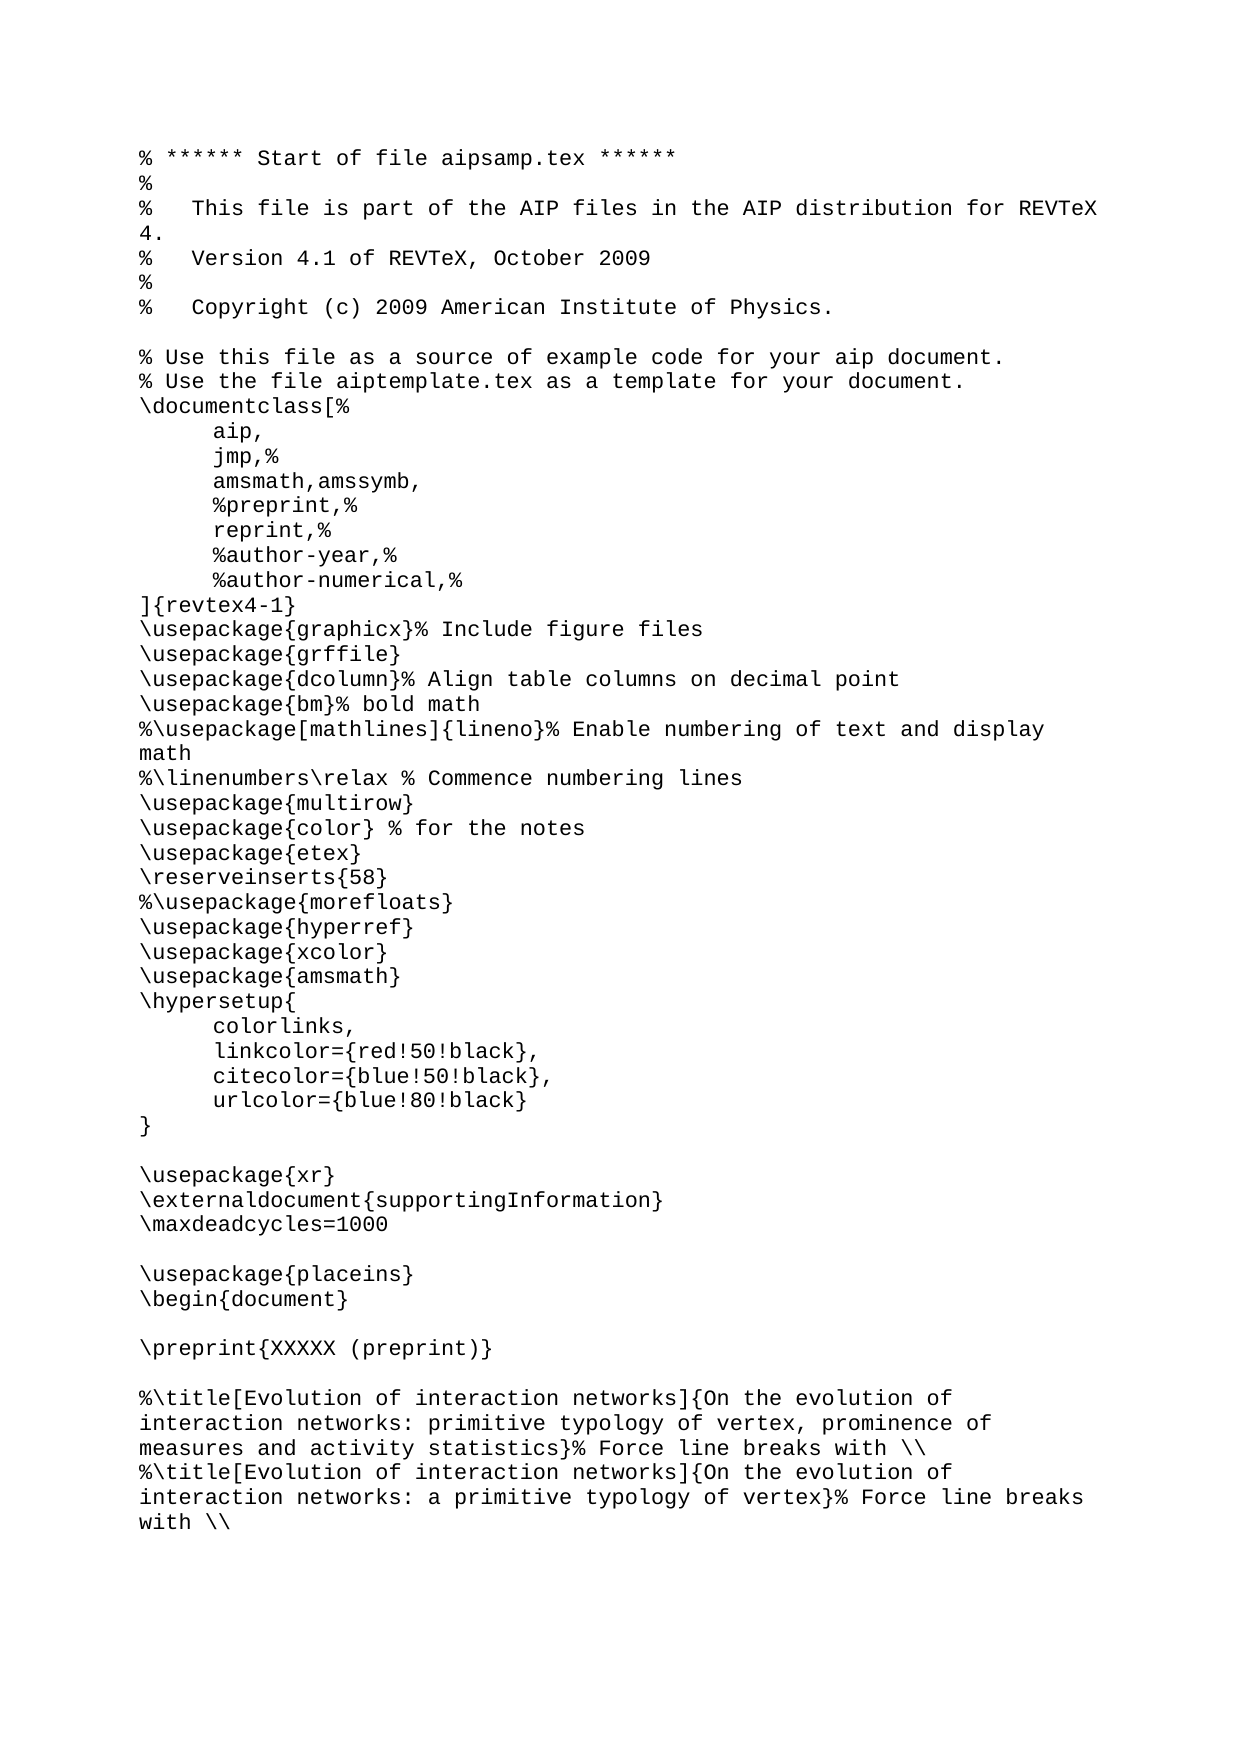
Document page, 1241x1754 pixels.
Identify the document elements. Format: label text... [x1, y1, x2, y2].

text %author-numerical,% [139, 569, 1101, 594]
text citecolor={blue!50!black}, [139, 1065, 1101, 1090]
text jmp,% [139, 445, 1101, 470]
text % Use the file aiptemplate.tex as a template for your document. [139, 371, 1101, 396]
text %author-year,% [139, 544, 1101, 569]
text } [139, 1114, 1101, 1139]
text \usepackage{xr} [139, 1164, 1101, 1189]
text aip, [139, 420, 1101, 445]
text \documentclass[% [139, 396, 1101, 420]
text \preprint{XXXXX (preprint)} [139, 1338, 1101, 1362]
text urlcolor={blue!80!black} [139, 1090, 1101, 1114]
text \usepackage{amsmath} [139, 966, 1101, 991]
text %\title[Evolution of interaction networks]{On the evolution of interaction networks: a primitive typology of vertex}% Force line breaks with \\ [139, 1462, 1101, 1536]
text \externaldocument{supportingInformation} [139, 1189, 1101, 1214]
text \usepackage{color} % for the notes [139, 817, 1101, 842]
text \usepackage{xcolor} [139, 941, 1101, 966]
text ]{revtex4-1} [139, 594, 1101, 619]
text \usepackage{graphicx}% Include figure files [139, 619, 1101, 643]
text \usepackage{grffile} [139, 643, 1101, 668]
text % [139, 272, 1101, 296]
text %preprint,% [139, 495, 1101, 519]
text \usepackage{bm}% bold math [139, 693, 1101, 718]
text %\usepackage[mathlines]{lineno}% Enable numbering of text and display math [139, 718, 1101, 767]
text % ****** Start of file aipsamp.tex ****** [139, 148, 1101, 172]
text %\linenumbers\relax % Commence numbering lines [139, 767, 1101, 792]
text \maxdeadcycles=1000 [139, 1214, 1101, 1238]
text % Use this file as a source of example code for your aip document. [139, 346, 1101, 371]
text reprint,% [139, 519, 1101, 544]
text \hypersetup{ [139, 991, 1101, 1015]
text linkcolor={red!50!black}, [139, 1040, 1101, 1065]
text \reserveinserts{58} [139, 867, 1101, 891]
text amsmath,amssymb, [139, 470, 1101, 495]
text \usepackage{placeins} [139, 1263, 1101, 1288]
text \usepackage{etex} [139, 842, 1101, 867]
text %\usepackage{morefloats} [139, 891, 1101, 916]
text \usepackage{hyperref} [139, 916, 1101, 941]
text % [139, 172, 1101, 197]
text % Copyright (c) 2009 American Institute of Physics. [139, 296, 1101, 321]
text colorlinks, [139, 1015, 1101, 1040]
text \begin{document} [139, 1288, 1101, 1313]
text % Version 4.1 of REVTeX, October 2009 [139, 247, 1101, 272]
text \usepackage{dcolumn}% Align table columns on decimal point [139, 668, 1101, 693]
text %\title[Evolution of interaction networks]{On the evolution of interaction networks: primitive typology of vertex, prominence of measures and activity statistics}% Force line breaks with \\ [139, 1387, 1101, 1462]
text \usepackage{multirow} [139, 792, 1101, 817]
text % This file is part of the AIP files in the AIP distribution for REVTeX 4. [139, 197, 1101, 247]
